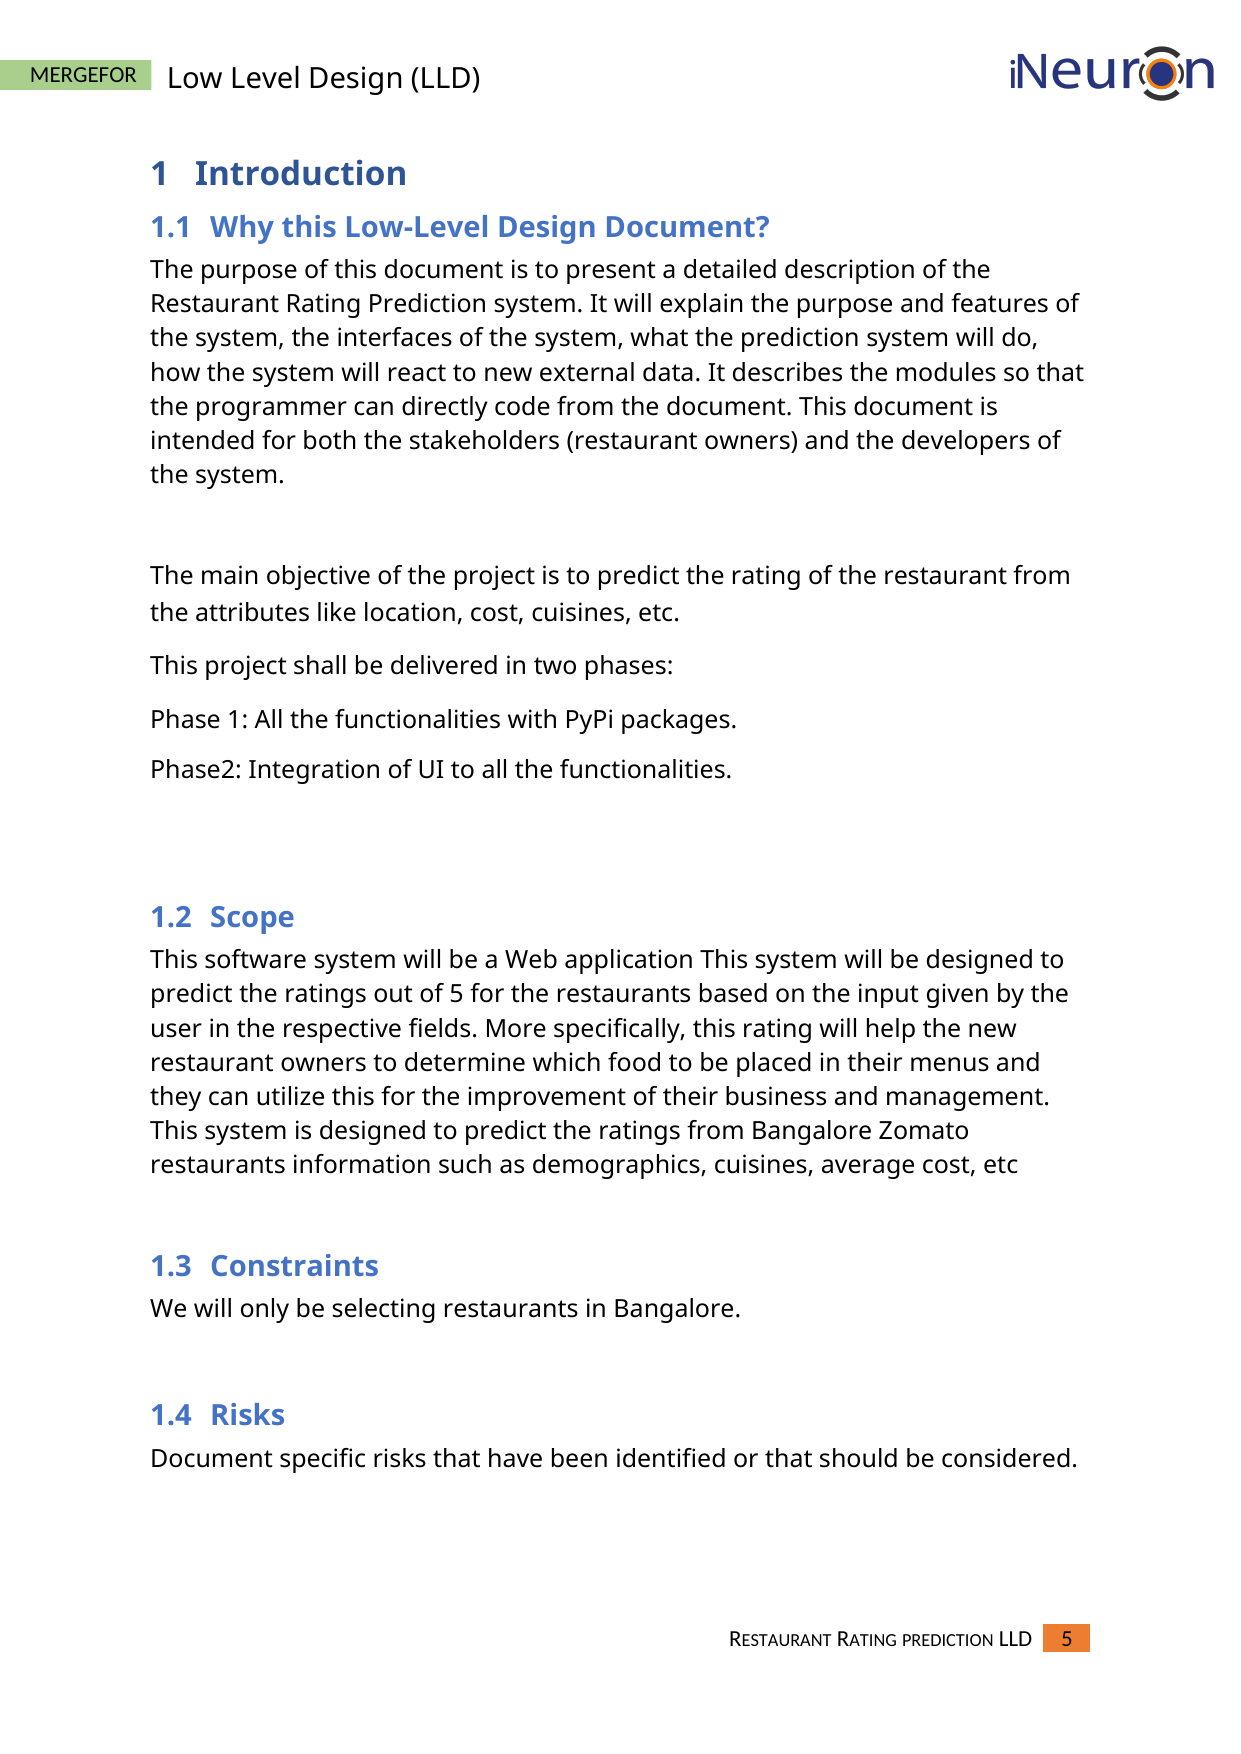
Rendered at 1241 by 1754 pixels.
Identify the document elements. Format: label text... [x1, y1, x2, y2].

text We will only be selecting restaurants in Bangalore. [150, 1291, 1090, 1325]
subtitle Why this Low-Level Design Document? [150, 206, 1090, 246]
subtitle Constraints [150, 1245, 1090, 1285]
text The purpose of this document is to present a detailed description of the Restaurant Rating Prediction system. It will explain the purpose and features of the system, the interfaces of the system, what the prediction system will do, how the system will react to new external data. It describes the modules so that the programmer can directly code from the document. This document is intended for both the stakeholders (restaurant owners) and the developers of the system. [150, 252, 1090, 490]
picture [1008, 38, 1218, 103]
subtitle Introduction [150, 150, 1090, 195]
text This project shall be delivered in two phases: [150, 648, 1090, 682]
text The main objective of the project is to predict the rating of the restaurant from the attributes like location, cost, cuisines, etc. [150, 558, 1090, 629]
text This software system will be a Web application This system will be designed to predict the ratings out of 5 for the restaurants based on the input given by the user in the respective fields. More specifically, this rating will help the new restaurant owners to determine which food to be placed in their menus and they can utilize this for the improvement of their business and management. This system is designed to predict the ratings from Bangalore Zomato restaurants information such as demographics, cuisines, average cost, etc [150, 942, 1090, 1181]
text Document specific risks that have been identified or that should be considered. [150, 1440, 1090, 1474]
text Phase 1: All the functionalities with PyPi packages. [150, 701, 1090, 736]
subtitle Scope [150, 896, 1090, 936]
text Phase2: Integration of UI to all the functionalities. [150, 752, 1090, 786]
subtitle Risks [150, 1394, 1090, 1434]
